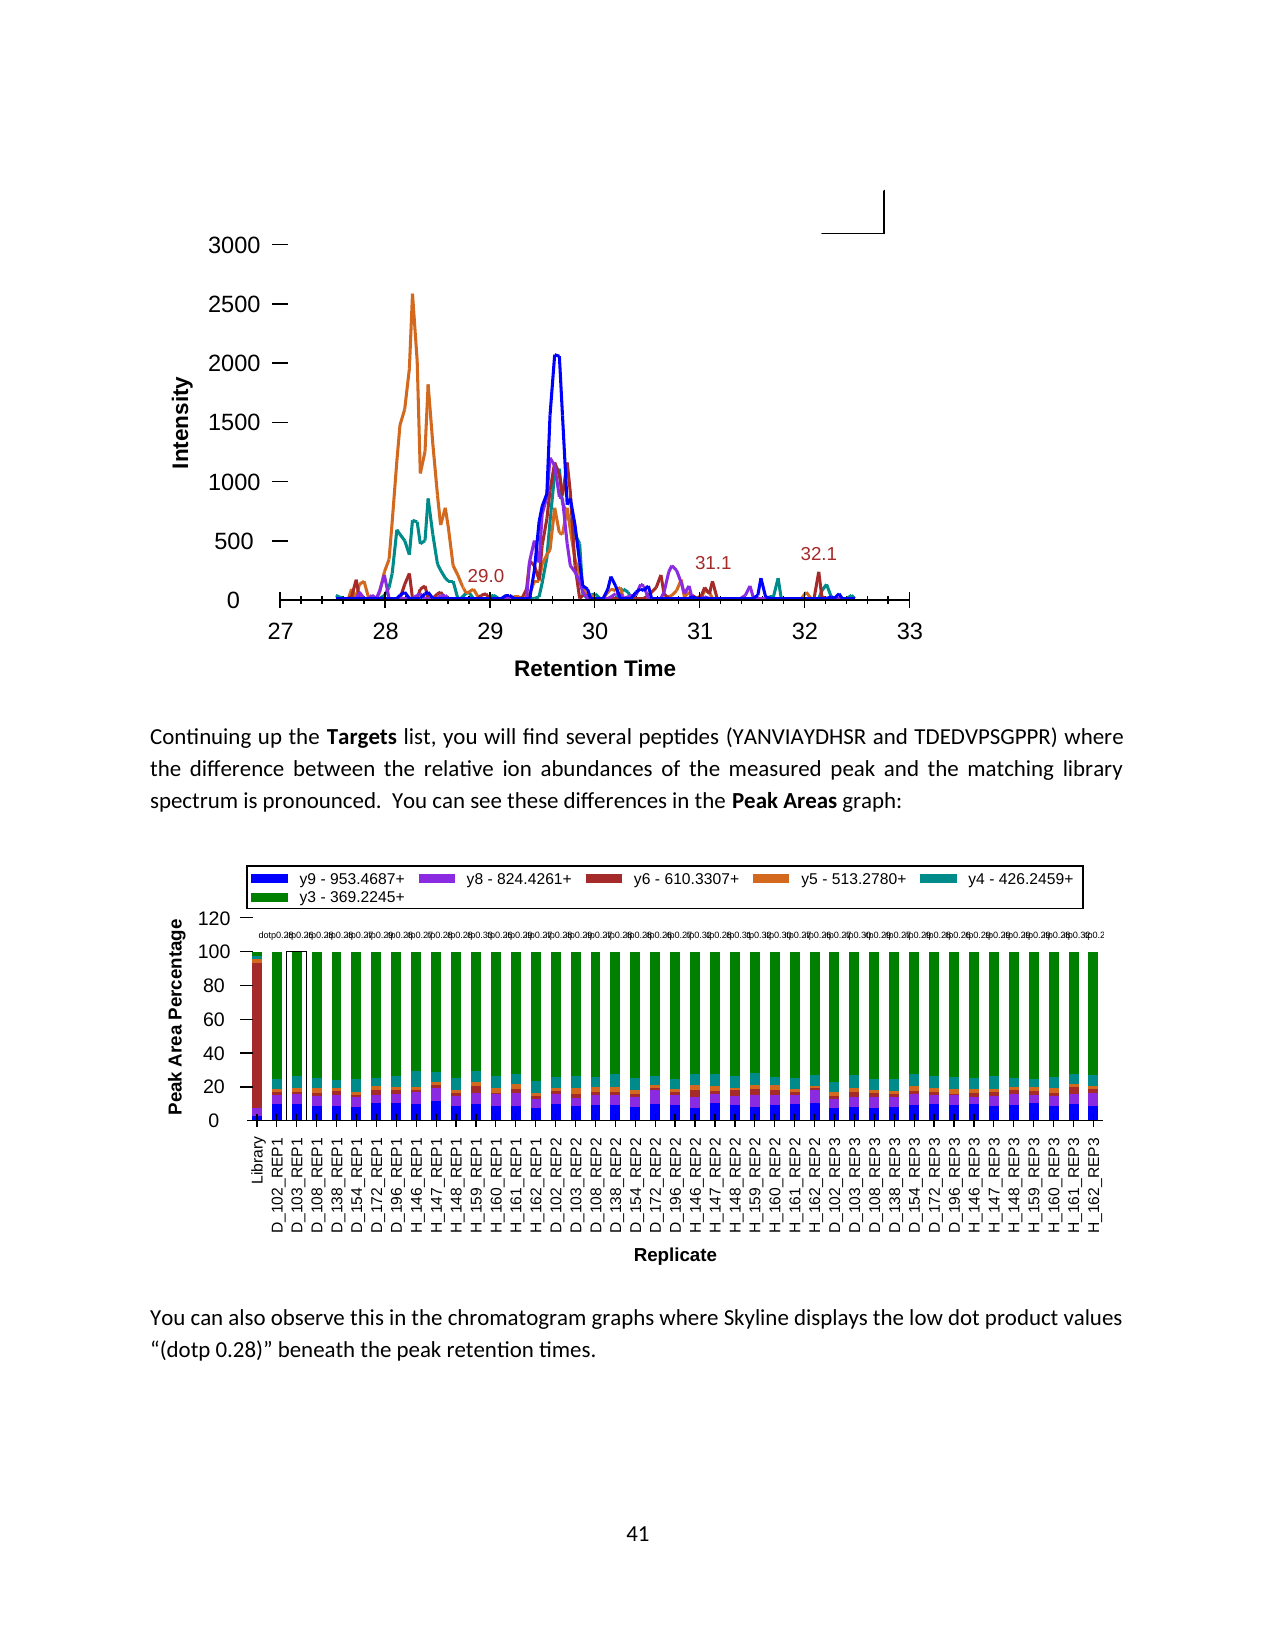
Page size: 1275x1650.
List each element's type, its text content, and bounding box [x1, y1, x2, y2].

text Continuing up the Targets list, you will find several peptides (YANVIAYDHSR and TDEDVPSGPPR) where the difference between the relative ion abundances of the measured peak and the matching library spectrum is pronounced. You can see these differences in the Peak Areas graph: [150, 722, 1125, 814]
text You can also observe this in the chromatogram graphs where Skyline displays the low dot product values “(dotp 0.28)” beneath the peak retention times. [150, 1303, 1125, 1363]
